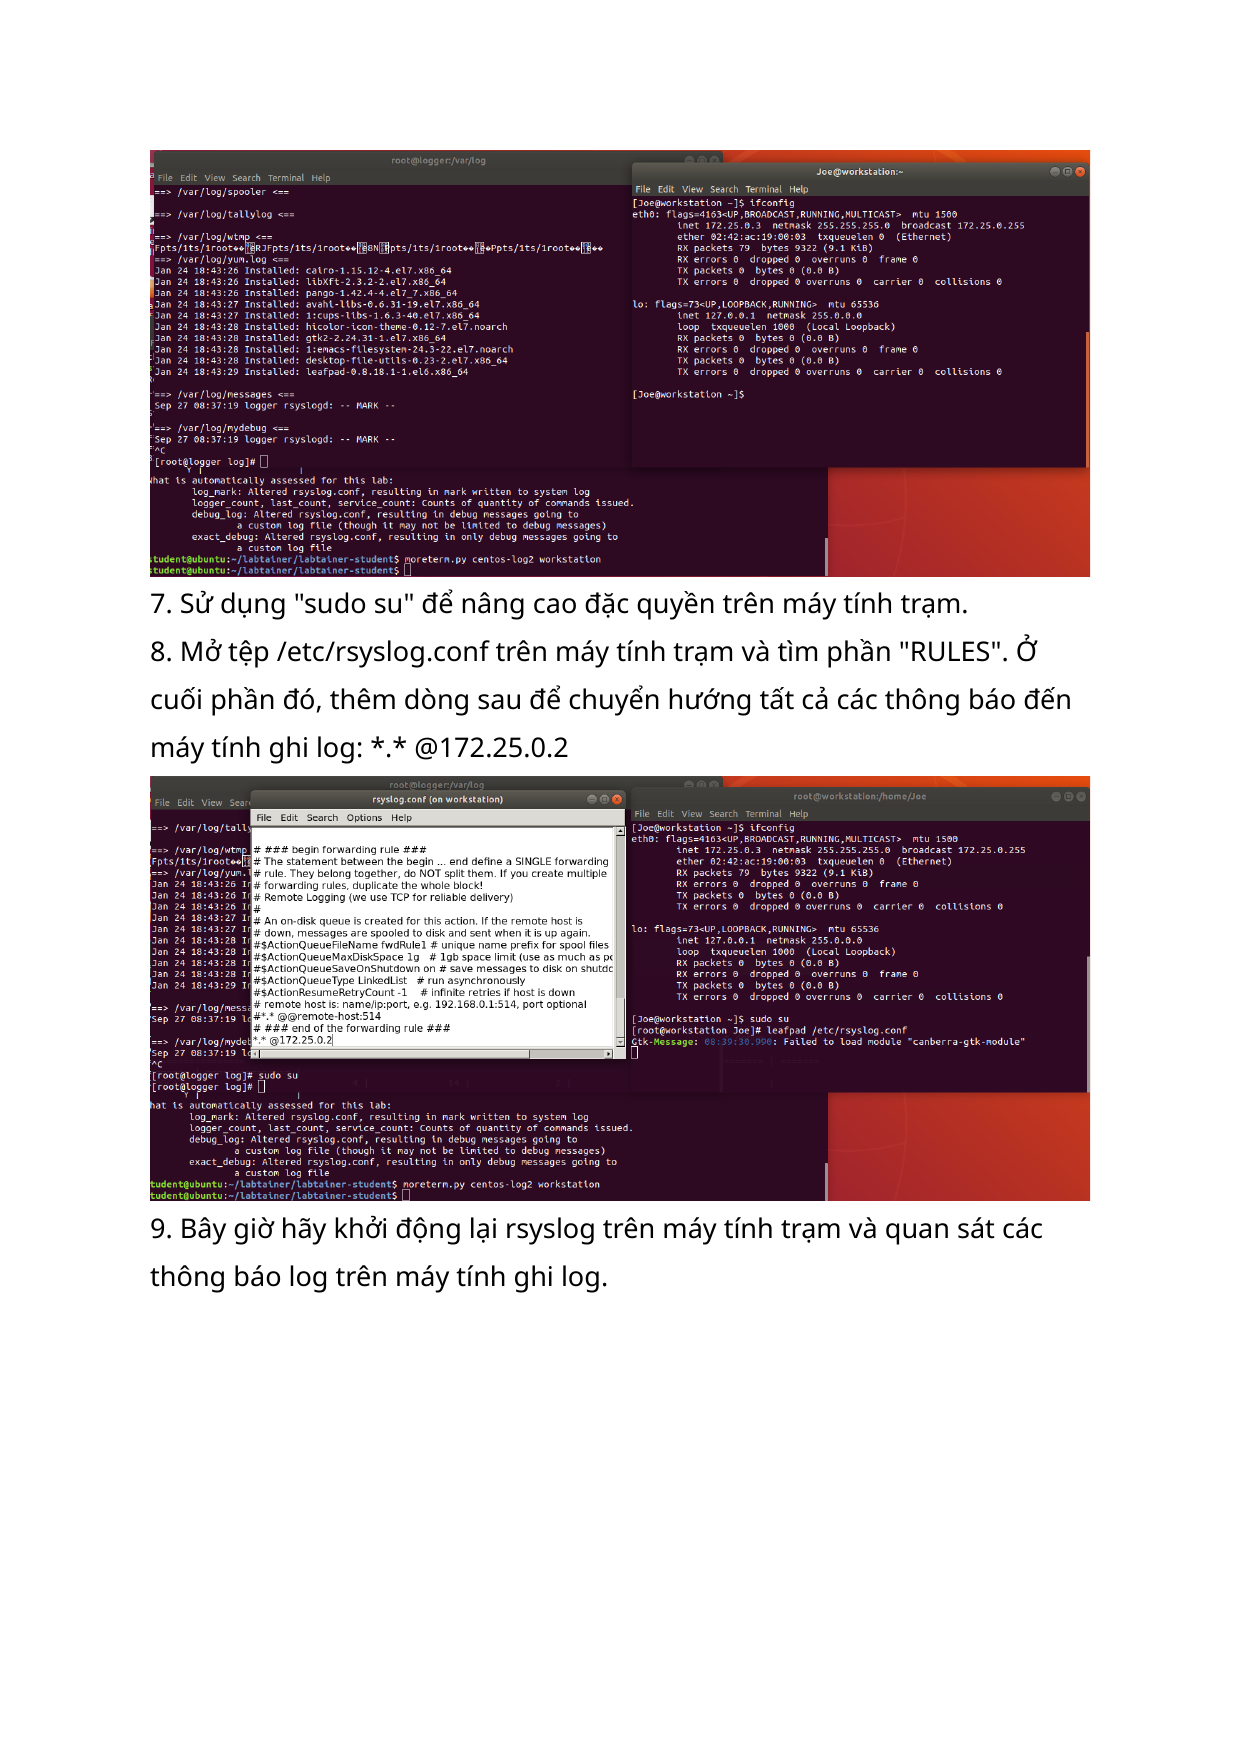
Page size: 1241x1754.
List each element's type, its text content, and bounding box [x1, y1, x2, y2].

picture [150, 150, 1091, 577]
picture [150, 776, 1091, 1201]
text 7. Sử dụng "sudo su" để nâng cao đặc quyền trên máy tính trạm. [150, 584, 1090, 621]
text 8. Mở tệp /etc/rsyslog.conf trên máy tính trạm và tìm phần "RULES". Ở cuối phần đó, thêm dòng sau để chuyển hướng tất cả các thông báo đến máy tính ghi log: *.* @172.25.0.2 [150, 632, 1090, 765]
text 9. Bây giờ hãy khởi động lại rsyslog trên máy tính trạm và quan sát các thông báo log trên máy tính ghi log. [150, 1209, 1090, 1294]
